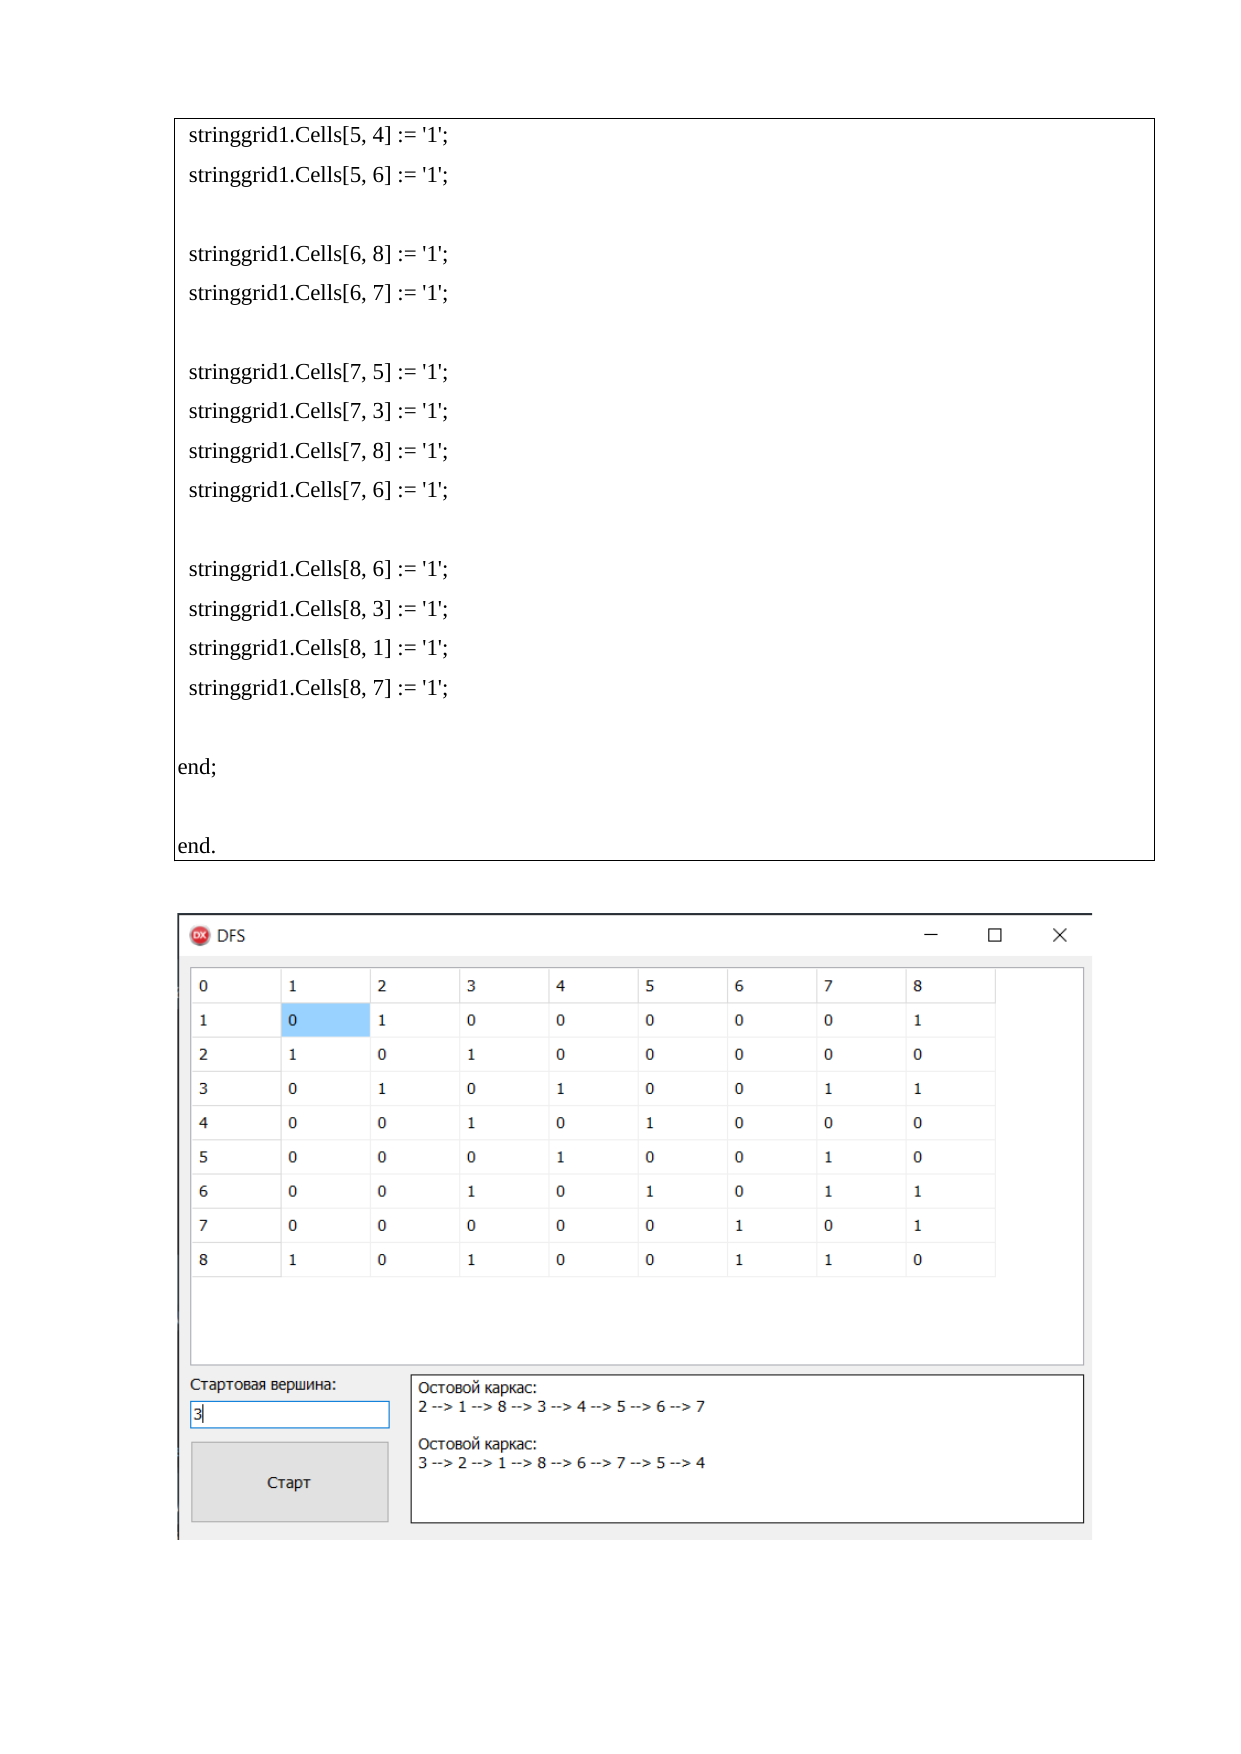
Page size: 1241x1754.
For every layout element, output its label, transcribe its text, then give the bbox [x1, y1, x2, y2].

text stringgrid1.Cells[6, 8] := '1'; [175, 237, 1154, 266]
text stringgrid1.Cells[7, 6] := '1'; [175, 473, 1154, 503]
text stringgrid1.Cells[6, 7] := '1'; [175, 276, 1154, 306]
text stringgrid1.Cells[7, 3] := '1'; [175, 394, 1154, 424]
text stringgrid1.Cells[8, 3] := '1'; [175, 592, 1154, 621]
text stringgrid1.Cells[5, 4] := '1'; [175, 119, 1154, 148]
text stringgrid1.Cells[8, 6] := '1'; [175, 552, 1154, 582]
text stringgrid1.Cells[8, 1] := '1'; [175, 631, 1154, 661]
picture [177, 913, 1093, 1540]
text stringgrid1.Cells[5, 6] := '1'; [175, 158, 1154, 187]
text stringgrid1.Cells[8, 7] := '1'; [175, 671, 1154, 700]
text end; [175, 750, 1154, 779]
text end. [175, 829, 1154, 860]
text stringgrid1.Cells[7, 5] := '1'; [175, 355, 1154, 384]
text stringgrid1.Cells[7, 8] := '1'; [175, 434, 1154, 463]
